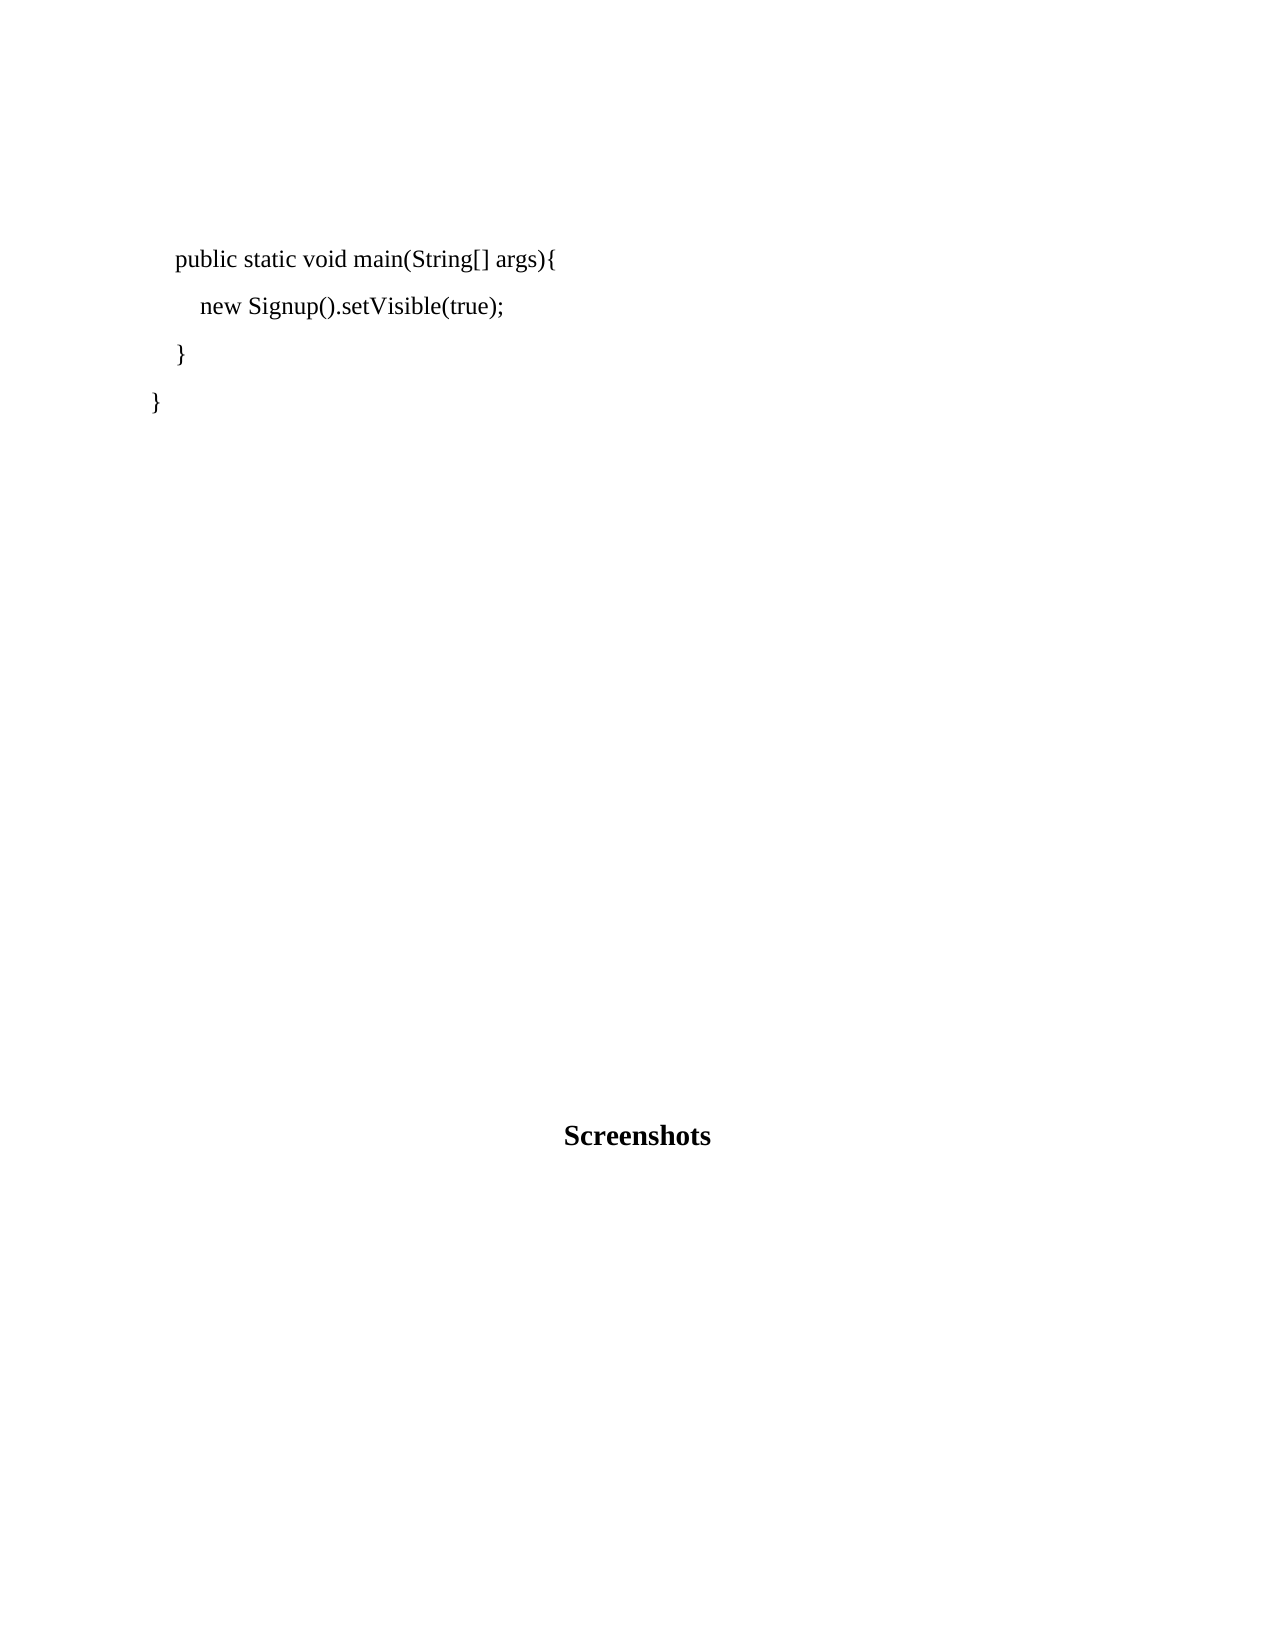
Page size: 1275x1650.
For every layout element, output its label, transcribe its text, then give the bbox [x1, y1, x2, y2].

text public static void main(String[] args){ [150, 244, 1125, 272]
text } [150, 387, 1125, 416]
text new Signup().setVisible(true); [150, 291, 1125, 320]
text Screenshots [150, 1118, 1125, 1151]
text } [150, 339, 1125, 368]
